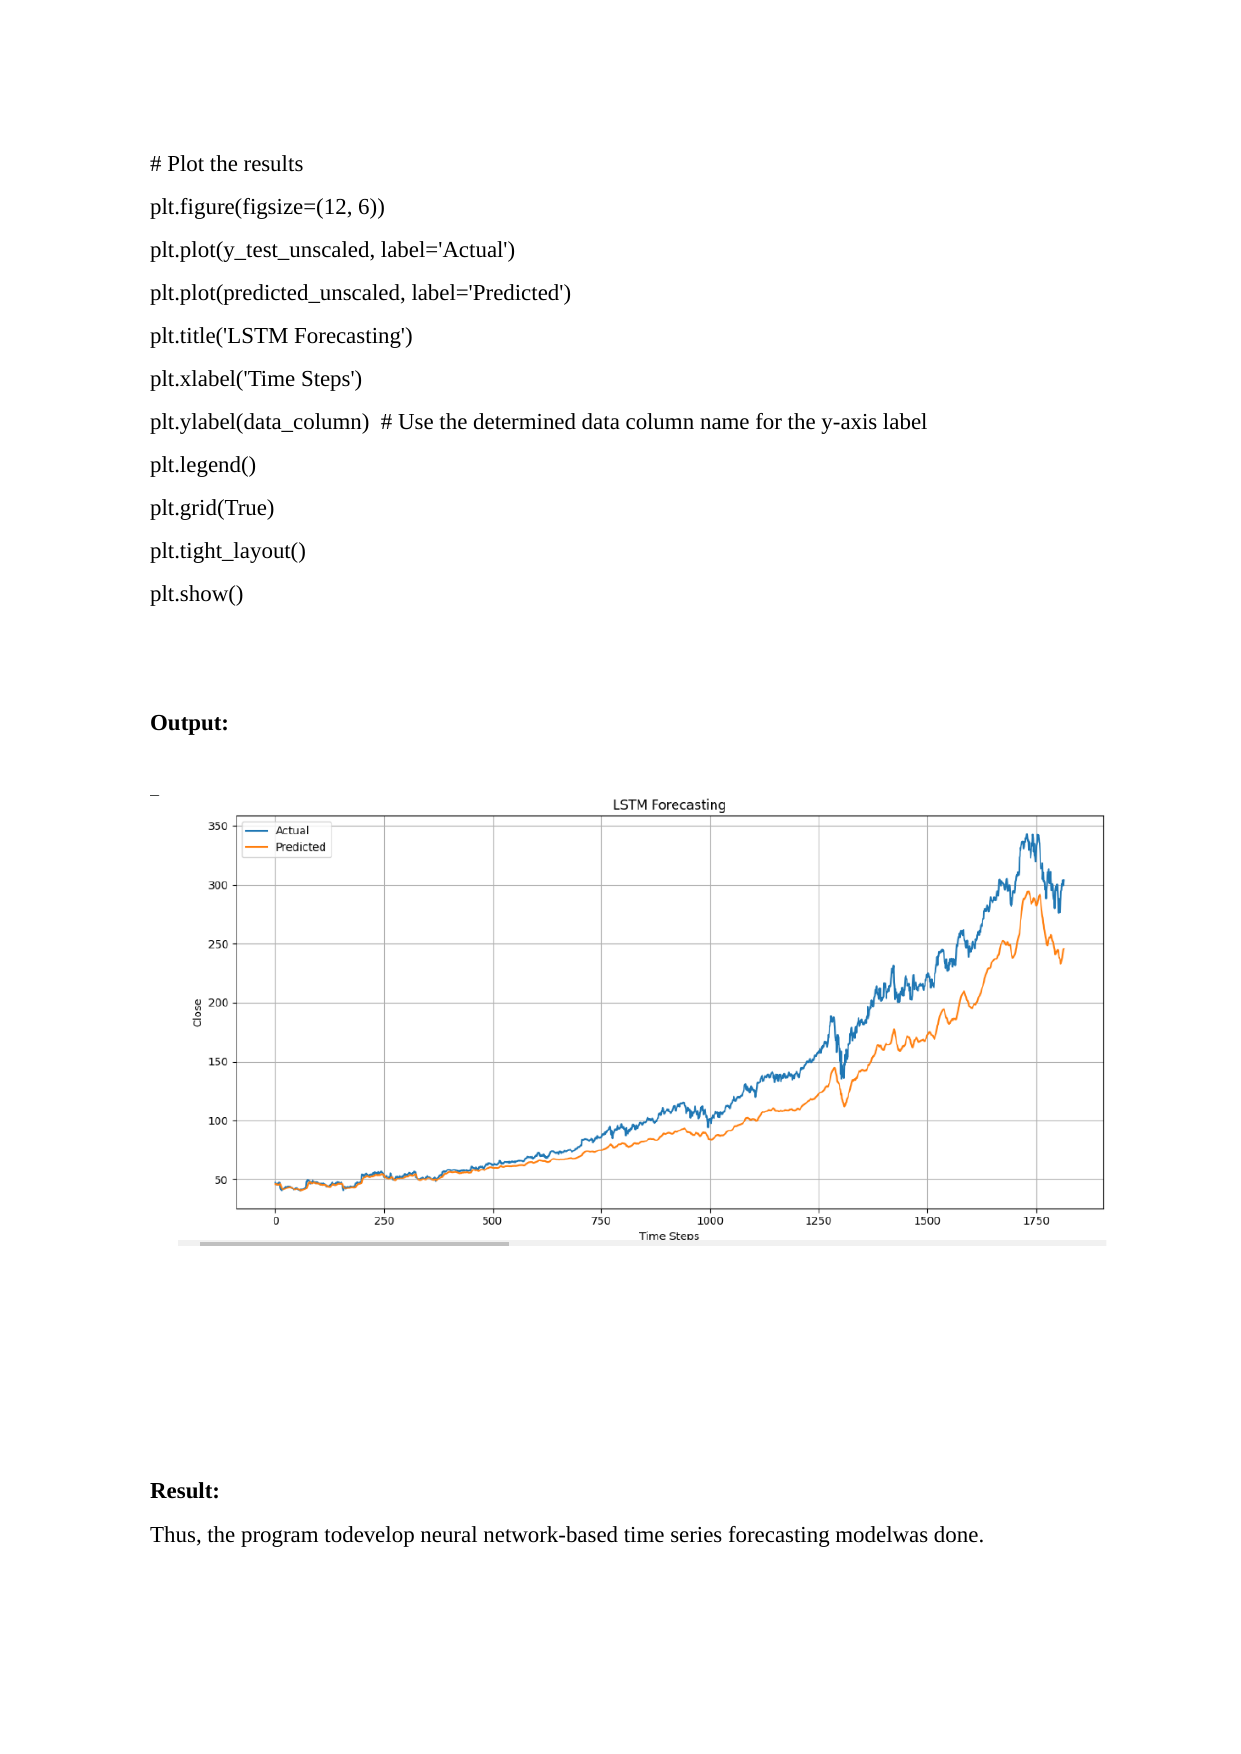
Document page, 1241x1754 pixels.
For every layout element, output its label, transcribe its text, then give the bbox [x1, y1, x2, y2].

text plt.legend() [150, 451, 1106, 477]
text plt.plot(y_test_unscaled, label='Actual') [150, 236, 1106, 262]
text Result: [150, 1478, 1106, 1504]
text Output: [150, 709, 1106, 736]
text plt.show() [150, 580, 1106, 607]
text plt.plot(predicted_unscaled, label='Predicted') [150, 279, 1106, 305]
picture [150, 795, 1107, 1246]
text plt.tight_layout() [150, 537, 1106, 563]
text # Plot the results [150, 150, 1106, 176]
text plt.title('LSTM Forecasting') [150, 322, 1106, 348]
text plt.grid(True) [150, 494, 1106, 521]
text plt.xlabel('Time Steps') [150, 365, 1106, 391]
text plt.figure(figsize=(12, 6)) [150, 193, 1106, 219]
text plt.ylabel(data_column) # Use the determined data column name for the y-axis label [150, 408, 1106, 434]
text Thus, the program todevelop neural network-based time series forecasting modelwas done. [150, 1521, 1106, 1547]
